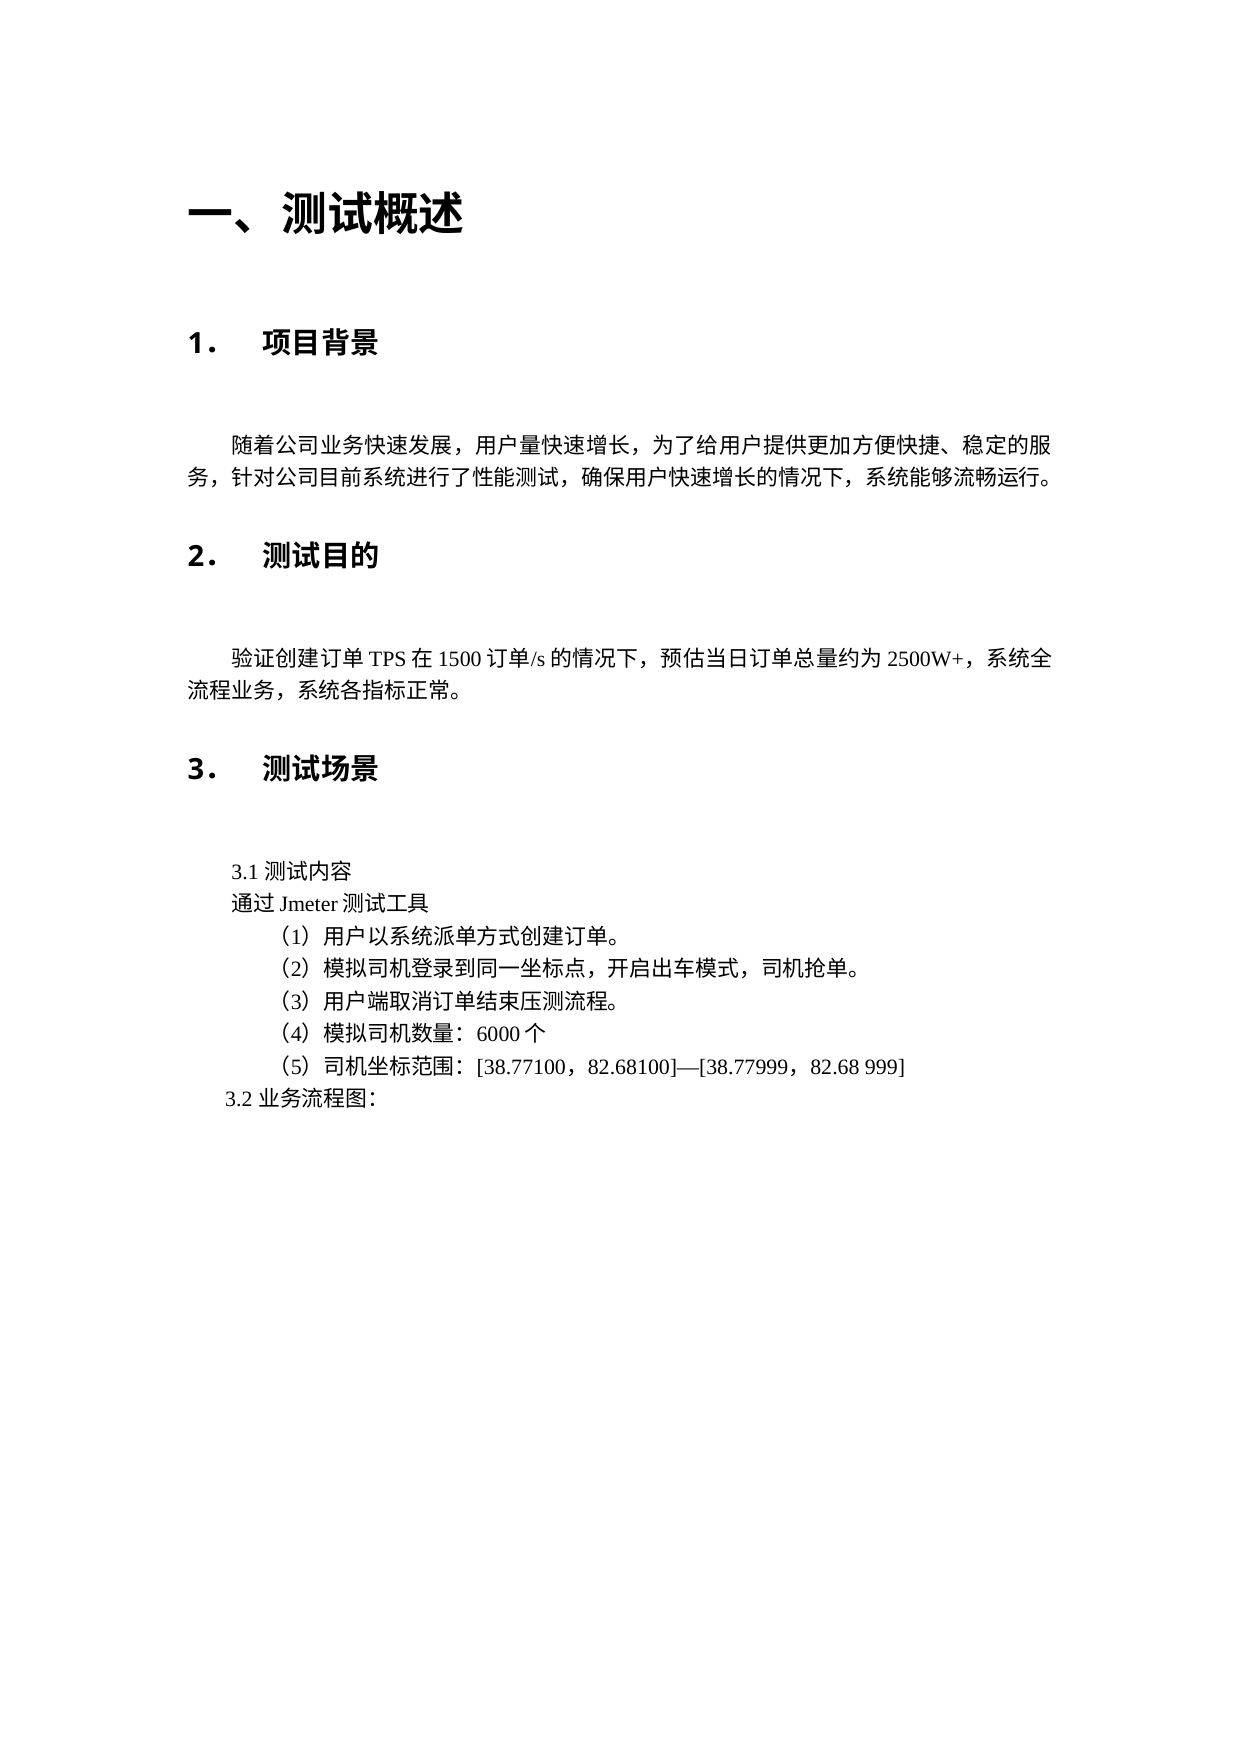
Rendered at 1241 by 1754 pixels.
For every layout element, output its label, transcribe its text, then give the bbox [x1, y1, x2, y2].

subtitle 测试场景 [187, 734, 1053, 799]
text 通过Jmeter测试工具 [187, 886, 1053, 918]
text 3.1 测试内容 [187, 853, 1053, 886]
text （1）用户以系统派单方式创建订单。 [225, 918, 1053, 951]
text 3.2 业务流程图： [187, 1081, 1053, 1113]
subtitle 测试概述 [187, 162, 1053, 259]
text （4）模拟司机数量：6000个 [269, 1016, 1053, 1048]
text 随着公司业务快速发展，用户量快速增长，为了给用户提供更加方便快捷、稳定的服务，针对公司目前系统进行了性能测试，确保用户快速增长的情况下，系统能够流畅运行。 [187, 427, 1053, 492]
text （3）用户端取消订单结束压测流程。 [269, 983, 1053, 1016]
subtitle 项目背景 [187, 308, 1053, 373]
text （5）司机坐标范围：[38.77100，82.68100]—[38.77999，82.68 999] [269, 1048, 1053, 1081]
text 验证创建订单TPS在1500订单/s的情况下，预估当日订单总量约为2500W+，系统全流程业务，系统各指标正常。 [187, 640, 1053, 705]
subtitle 测试目的 [187, 522, 1053, 587]
text （2）模拟司机登录到同一坐标点，开启出车模式，司机抢单。 [269, 951, 1053, 983]
